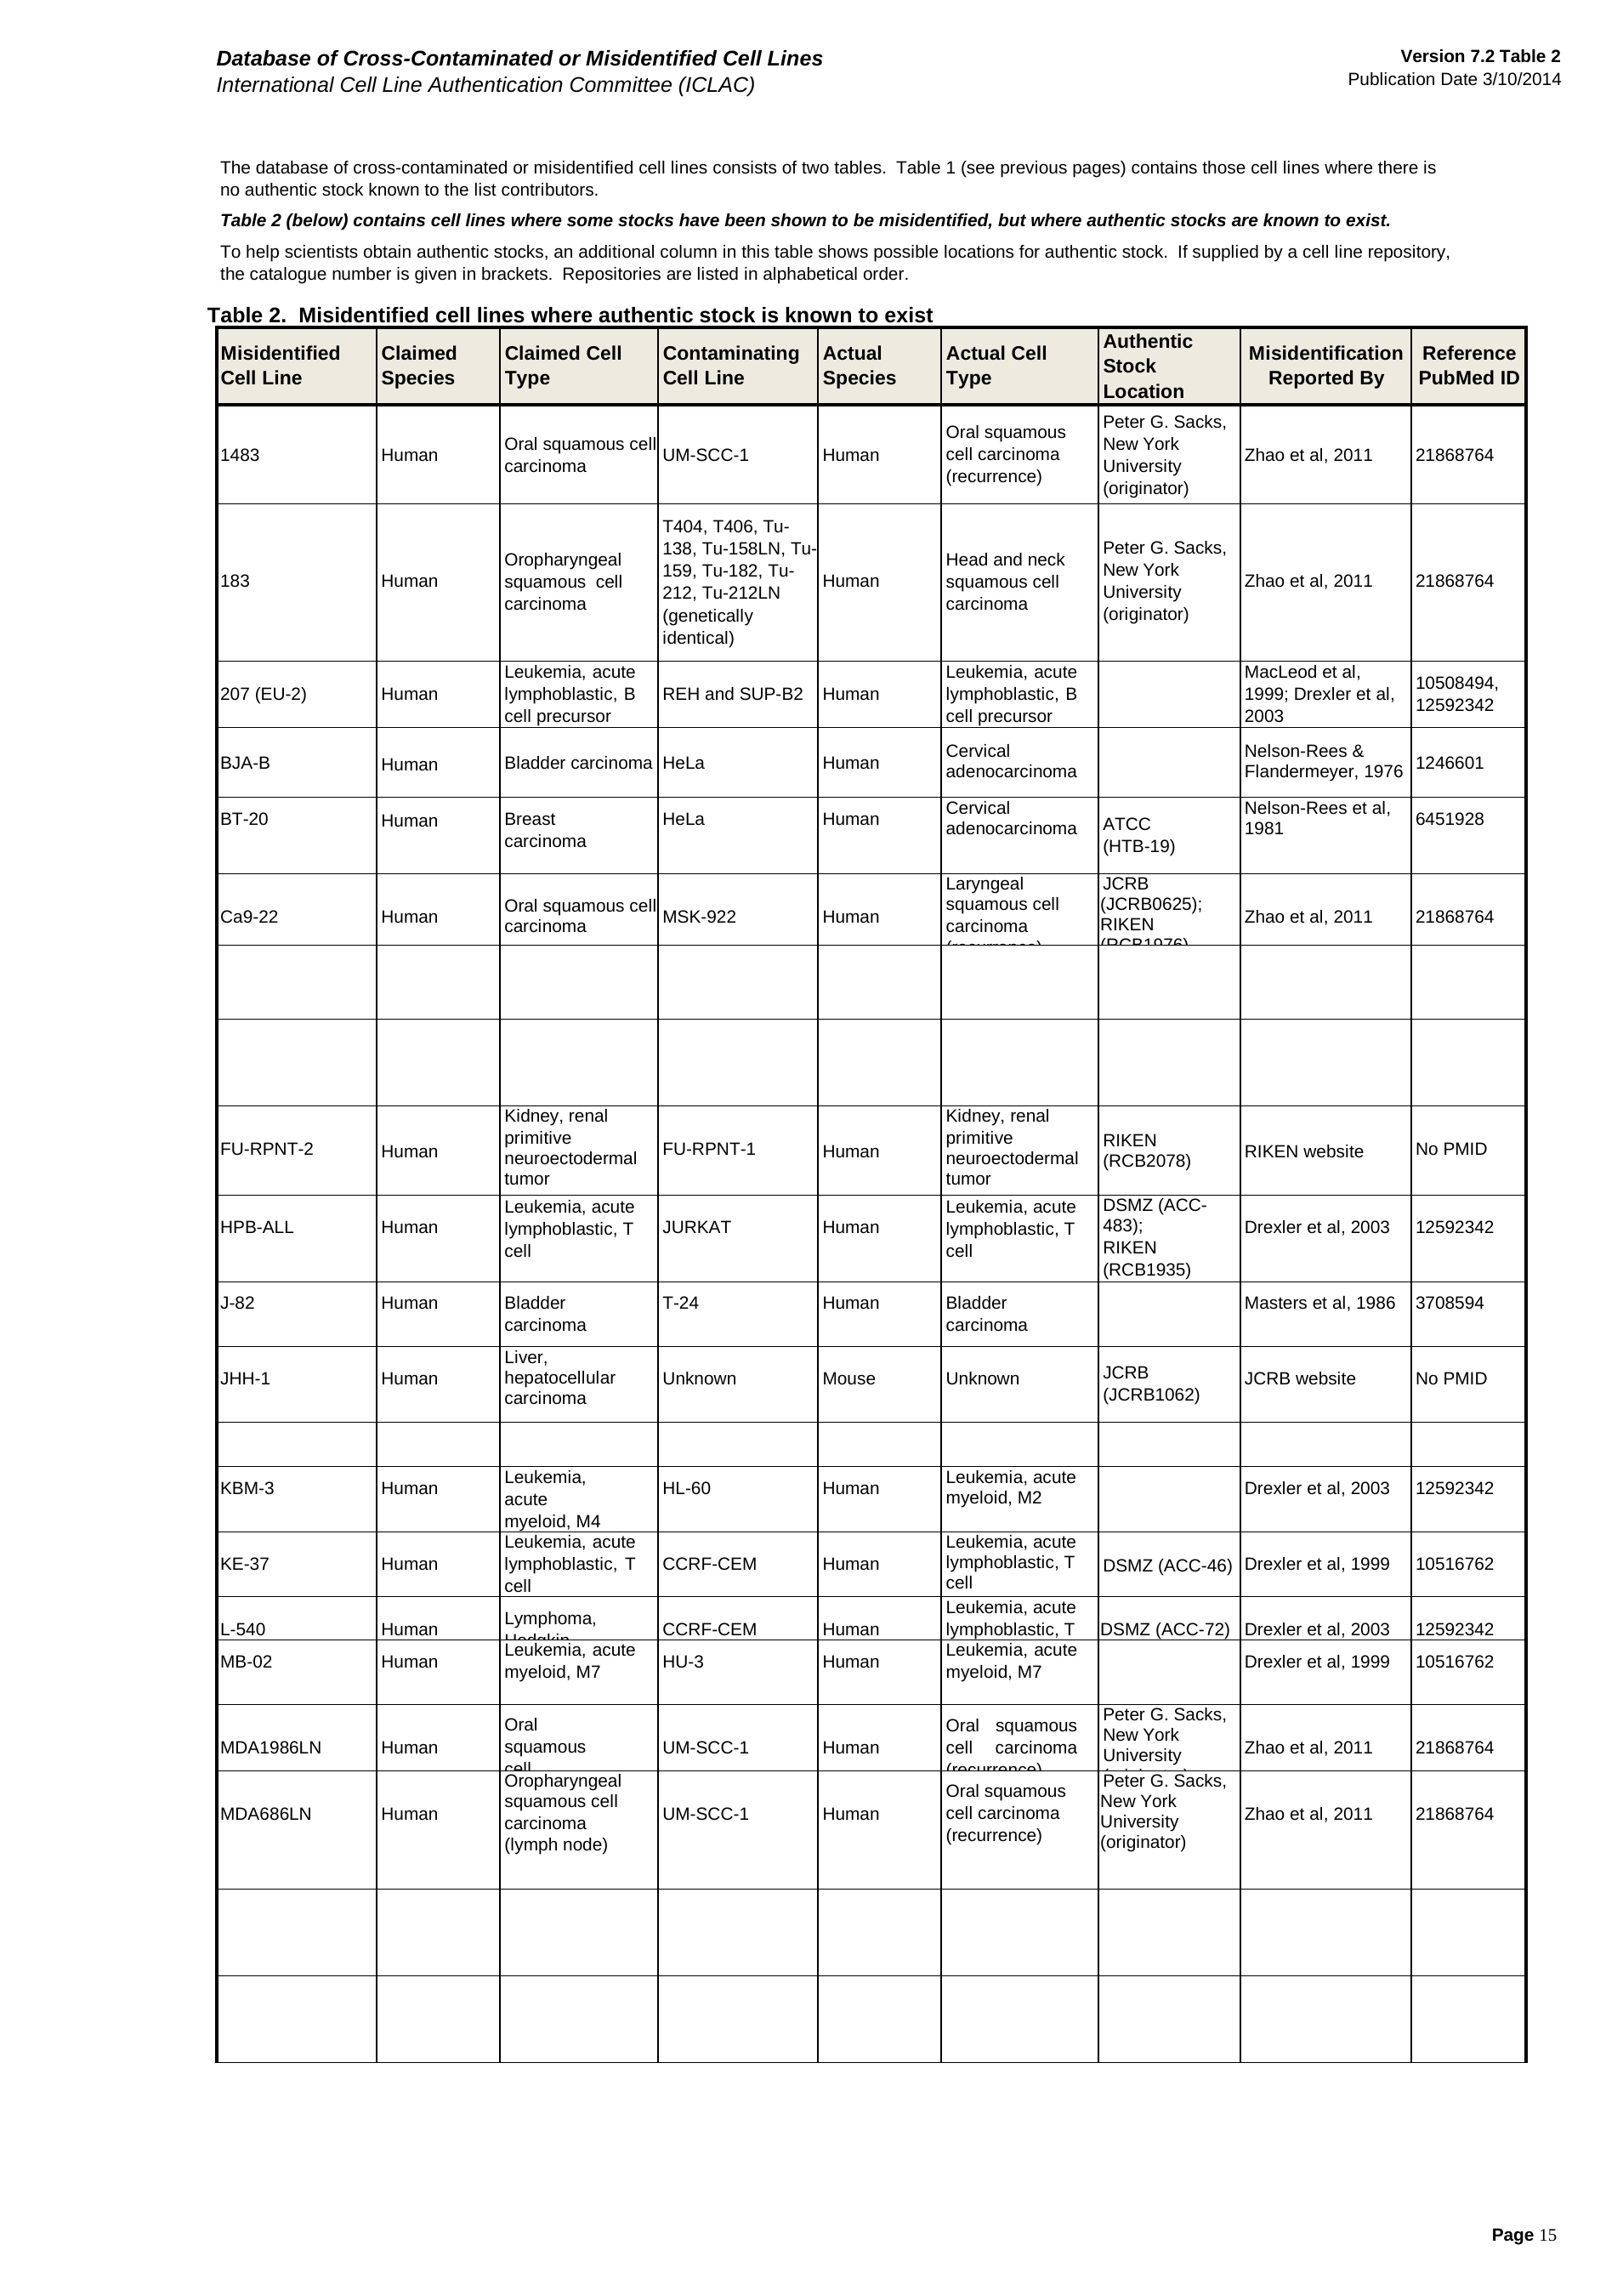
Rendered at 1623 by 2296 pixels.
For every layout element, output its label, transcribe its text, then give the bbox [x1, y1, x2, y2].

text Table 2 (below) contains cell lines where some stocks have been shown to be misidentified, but where authentic stocks are known to exist. [220, 210, 1571, 230]
text Table 2. Misidentified cell lines where authentic stock is known to exist [207, 303, 1571, 327]
text The database of cross-contaminated or misidentified cell lines consists of two tables. Table 1 (see previous pages) contains those cell lines where there is no authentic stock known to the list contributors. [220, 157, 1456, 199]
text To help scientists obtain authentic stocks, an additional column in this table shows possible locations for authentic stock. If supplied by a cell line repository, the catalogue number is given in brackets. Repositories are listed in alphabetical order. [220, 242, 1473, 284]
